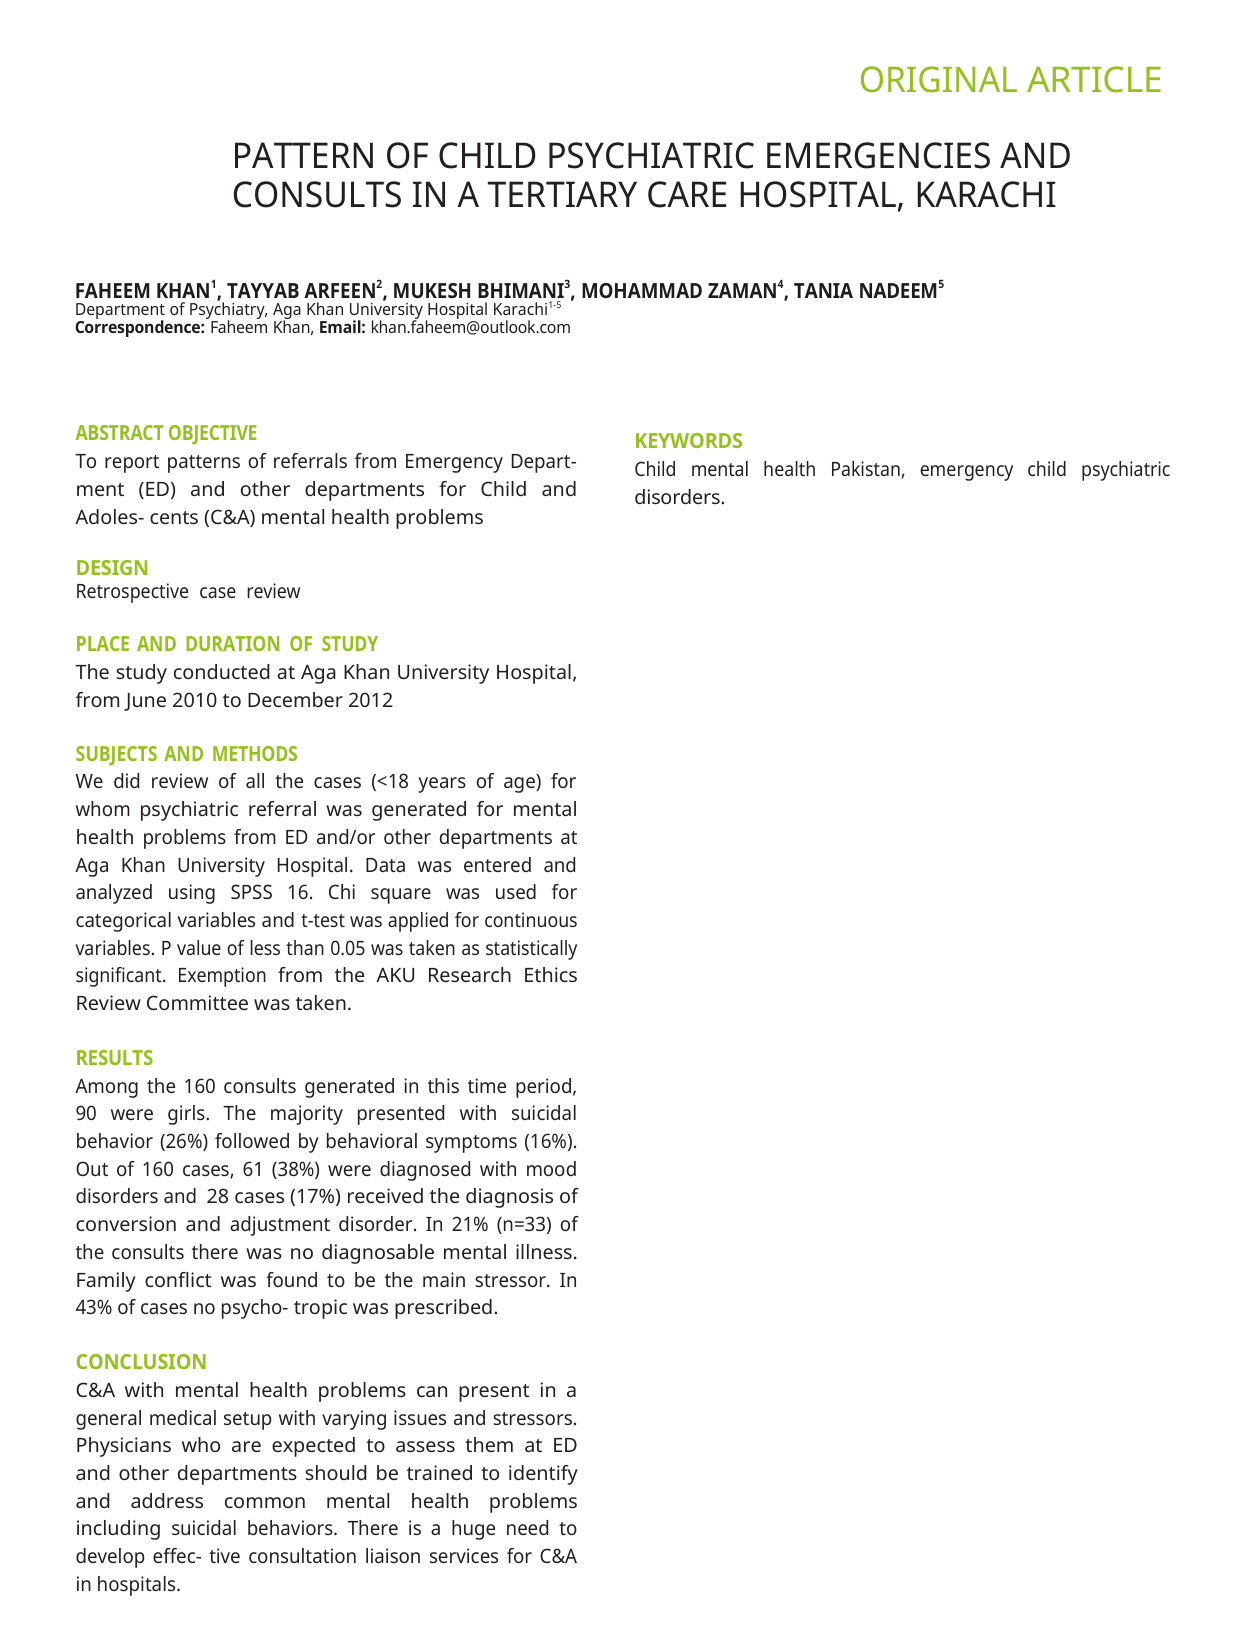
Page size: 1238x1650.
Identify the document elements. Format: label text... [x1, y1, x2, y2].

subtitle DESIGN [75, 556, 582, 580]
title ORIGINAL ARTICLE [62, 54, 1163, 103]
subtitle RESULTS [75, 1043, 582, 1071]
subtitle CONCLUSION [75, 1347, 582, 1376]
subtitle KEYWORDS [634, 426, 1175, 455]
subtitle SUBJECTS AND METHODS [75, 739, 582, 767]
title PATTERN OF CHILD PSYCHIATRIC EMERGENCIES AND CONSULTS IN A TERTIARY CARE HOSPITAL, KARACHI [232, 135, 1153, 217]
subtitle ABSTRACT OBJECTIVE [75, 401, 273, 447]
text Department of Psychiatry, Aga Khan University Hospital Karachi1-5 [74, 302, 1175, 318]
subtitle PLACE AND DURATION OF STUDY [75, 629, 582, 658]
text Child mental health Pakistan, emergency child psychiatric disorders. [634, 455, 1171, 510]
text To report patterns of referrals from Emergency Depart- ment (ED) and other departments for Child and Adoles- cents (C&A) mental health problems [75, 448, 578, 530]
text The study conducted at Aga Khan University Hospital, from June 2010 to December 2012 [75, 658, 578, 713]
text Among the 160 consults generated in this time period, 90 were girls. The majority presented with suicidal behavior (26%) followed by behavioral symptoms (16%). Out of 160 cases, 61 (38%) were diagnosed with mood disorders and 28 cases (17%) received the diagnosis of conversion and adjustment disorder. In 21% (n=33) of the consults there was no diagnosable mental illness. Family conflict was found to be the main stressor. In 43% of cases no psycho- tropic was prescribed. [75, 1072, 578, 1321]
text Retrospective case review [75, 580, 582, 603]
text Correspondence: Faheem Khan, Email: khan.faheem@outlook.com [74, 318, 1175, 337]
text We did review of all the cases (<18 years of age) for whom psychiatric referral was generated for mental health problems from ED and/or other departments at Aga Khan University Hospital. Data was entered and analyzed using SPSS 16. Chi square was used for categorical variables and t-test was applied for continuous variables. P value of less than 0.05 was taken as statistically significant. Exemption from the AKU Research Ethics Review Committee was taken. [75, 768, 578, 1016]
subtitle FAHEEM KHAN1, TAYYAB ARFEEN2, MUKESH BHIMANI3, MOHAMMAD ZAMAN4, TANIA NADEEM5 [74, 281, 1175, 302]
text C&A with mental health problems can present in a general medical setup with varying issues and stressors. Physicians who are expected to assess them at ED and other departments should be trained to identify and address common mental health problems including suicidal behaviors. There is a huge need to develop effec- tive consultation liaison services for C&A in hospitals. [75, 1376, 578, 1597]
